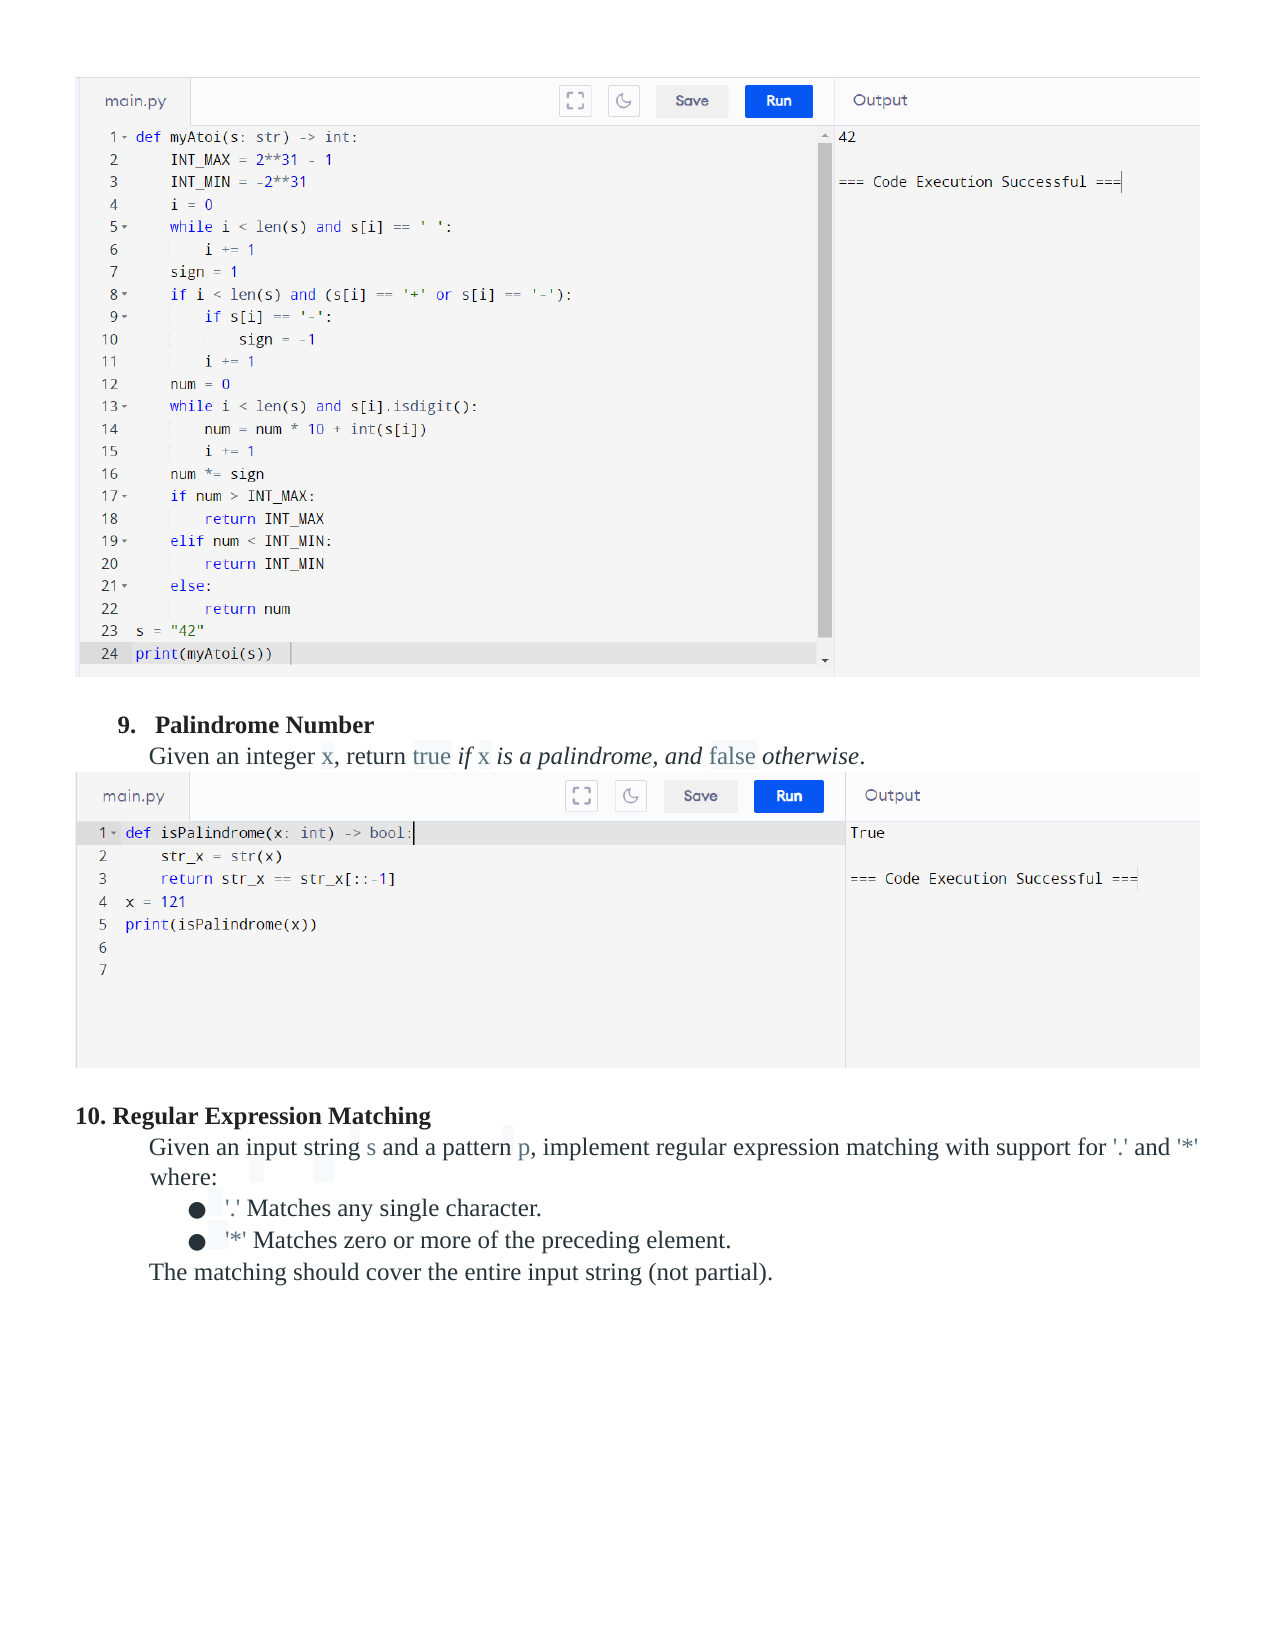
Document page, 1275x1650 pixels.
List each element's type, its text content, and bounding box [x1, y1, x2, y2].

text Given an integer x, return true if x is a palindrome, and false otherwise. [148, 741, 321, 770]
subtitle Regular Expression Matching [75, 1101, 1200, 1130]
subtitle Palindrome Number [117, 710, 1200, 739]
text Given an input string s and a pattern p, implement regular expression matching with support for '.' and '*' where: [148, 1132, 1199, 1191]
picture [75, 772, 1200, 1068]
picture [75, 75, 1200, 677]
list '.' Matches any single character. [187, 1193, 1199, 1223]
text Given an integer x, return true if x is a palindrome, and false otherwise. [334, 741, 1116, 770]
text The matching should cover the entire input string (not partial). [148, 1257, 1199, 1286]
list '*' Matches zero or more of the preceding element. [187, 1225, 1199, 1255]
